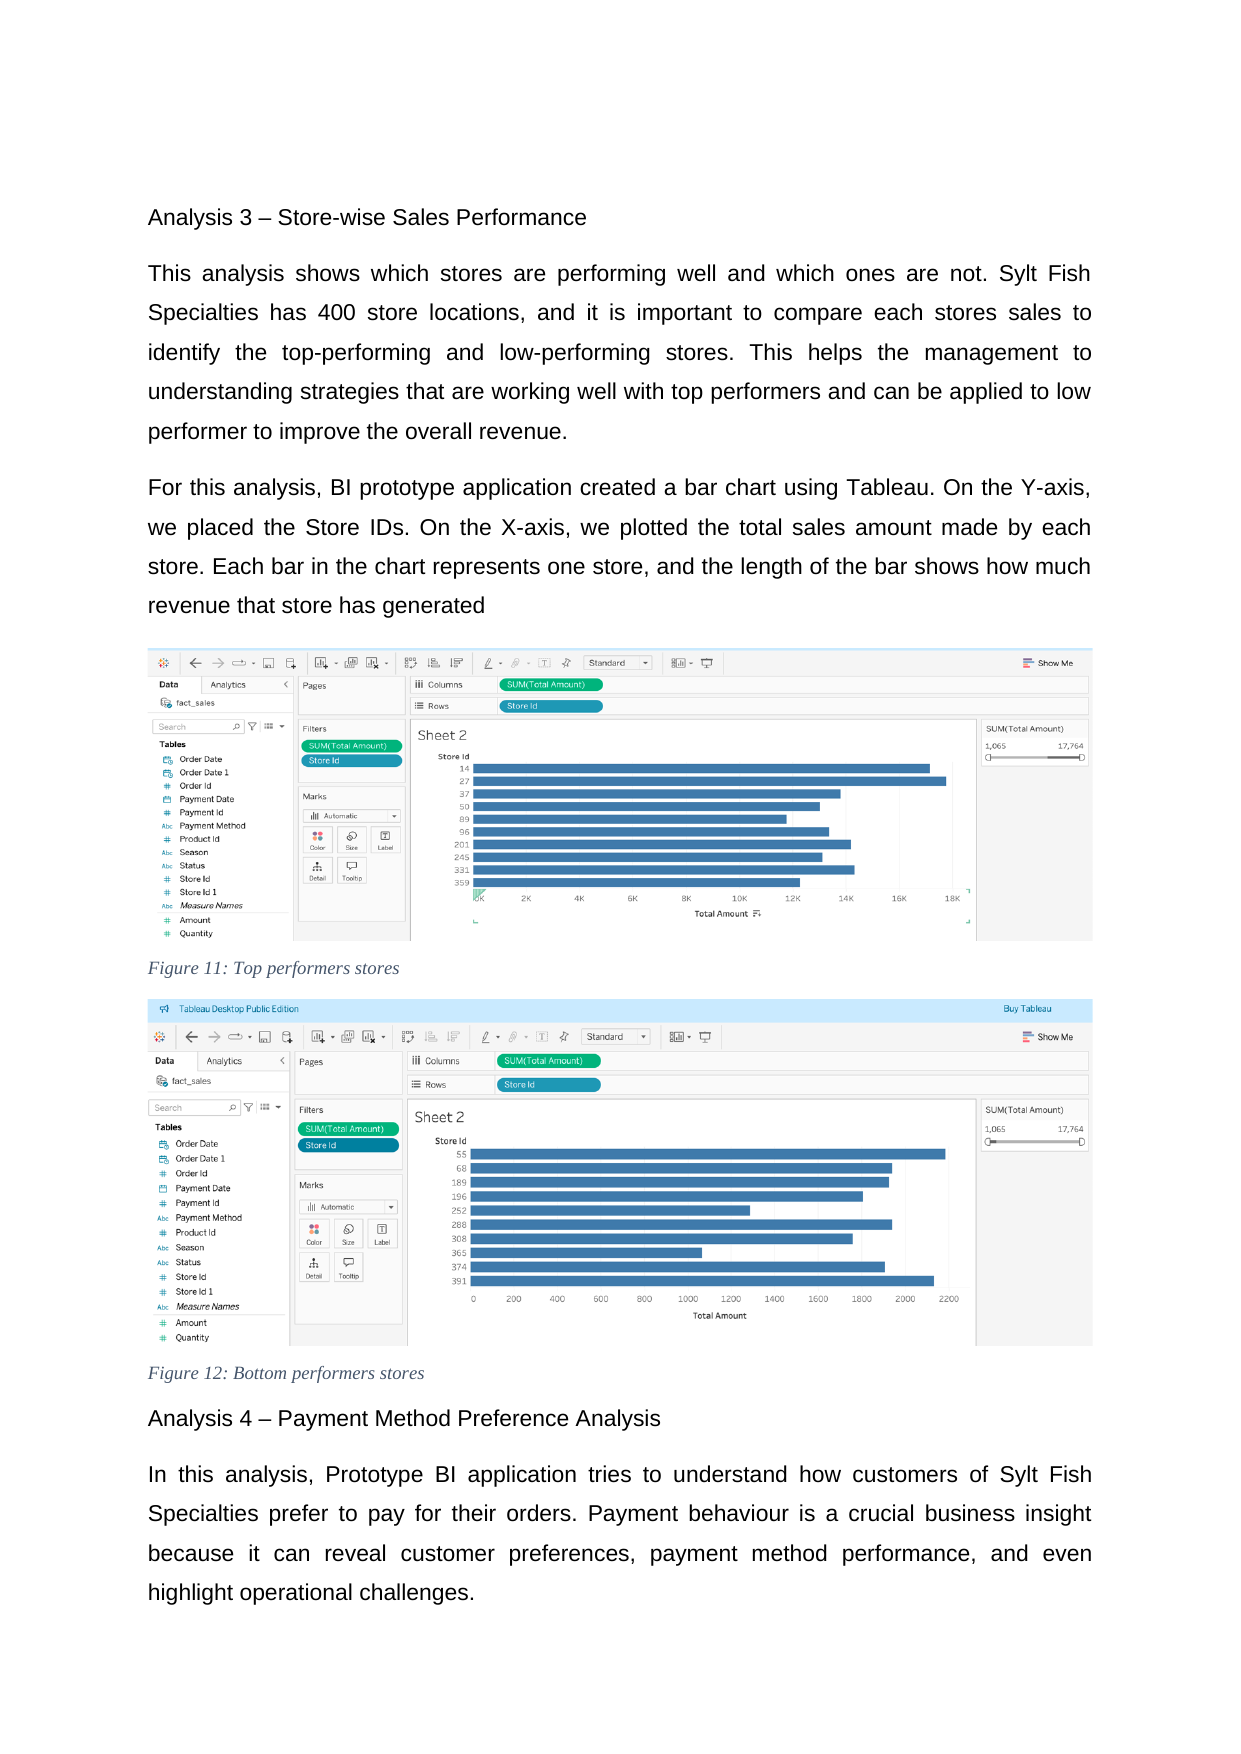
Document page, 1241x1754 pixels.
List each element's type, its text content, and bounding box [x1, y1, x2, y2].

text Figure 11: Top performers stores [148, 957, 1093, 979]
picture [147, 648, 1093, 941]
picture [147, 999, 1093, 1346]
text In this analysis, Prototype BI application tries to understand how customers of Sylt Fish Specialties prefer to pay for their orders. Payment behaviour is a crucial business insight because it can reveal customer preferences, payment method performance, and even highlight operational challenges. [148, 1461, 1093, 1606]
text This analysis shows which stores are performing well and which ones are not. Sylt Fish Specialties has 400 store locations, and it is important to compare each stores sales to identify the top-performing and low-performing stores. This helps the management to understanding strategies that are working well with top performers and can be applied to low performer to improve the overall revenue. [148, 260, 1093, 444]
text Analysis 3 – Store-wise Sales Performance [148, 204, 1093, 230]
text Figure 12: Bottom performers stores [148, 1362, 1093, 1384]
text Analysis 4 – Payment Method Preference Analysis [148, 1405, 1093, 1431]
text For this analysis, BI prototype application created a bar chart using Tableau. On the Y-axis, we placed the Store IDs. On the X-axis, we plotted the total sales amount made by each store. Each bar in the chart represents one store, and the length of the bar shows how much revenue that store has generated [148, 474, 1093, 619]
